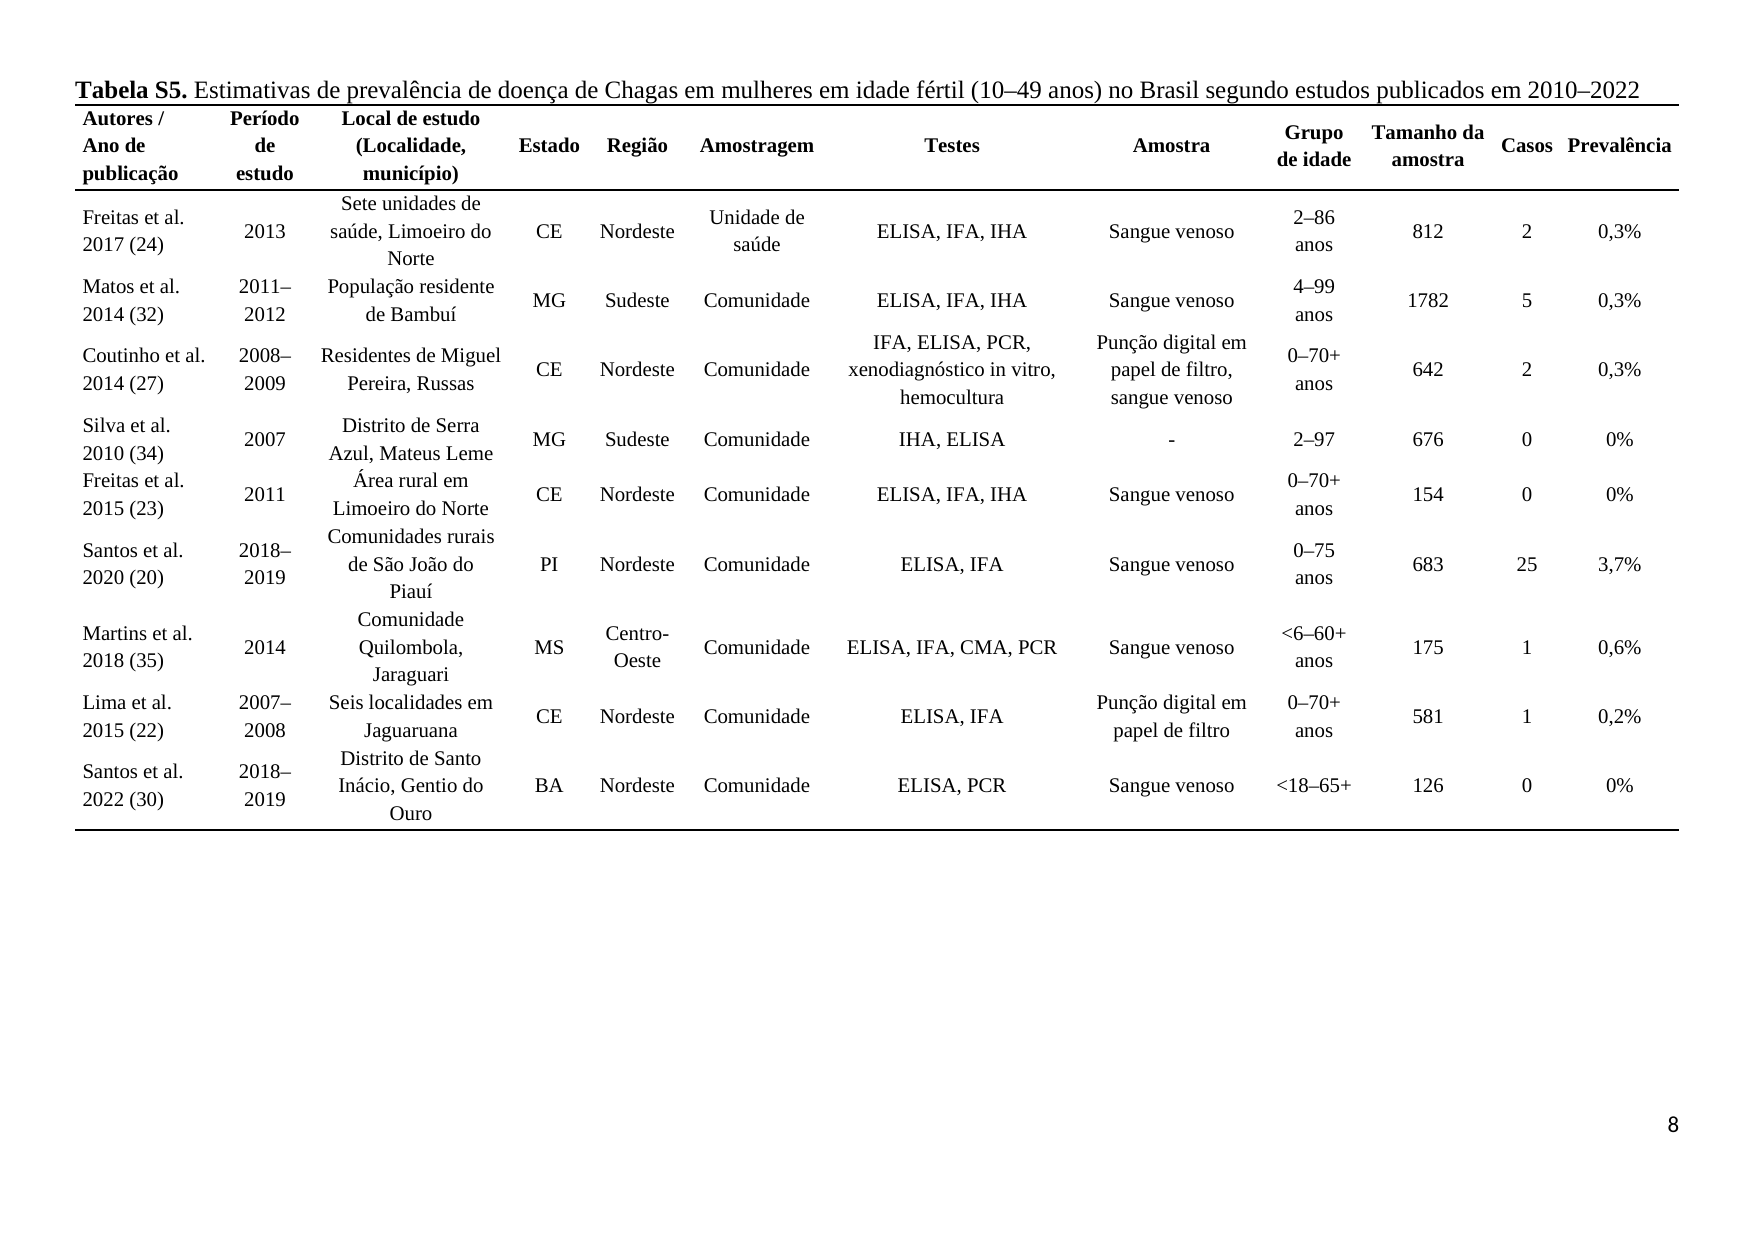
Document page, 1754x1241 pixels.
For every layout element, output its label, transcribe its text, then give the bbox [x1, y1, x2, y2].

table_cell 154 [1362, 468, 1493, 524]
table_cell 0–70+ anos [1265, 468, 1362, 524]
table_cell MG [511, 274, 587, 330]
table_header Grupo de idade [1265, 106, 1362, 189]
table_cell ELISA, PCR [826, 746, 1078, 829]
table_cell Santos et al. 2020 (20) [75, 524, 219, 607]
table_header Amostragem [687, 106, 826, 189]
table_cell 0,3% [1560, 191, 1679, 274]
table_cell Sudeste [587, 274, 687, 330]
table_cell CE [511, 690, 587, 746]
table_cell 0,3% [1560, 330, 1679, 413]
table_header Amostra [1078, 106, 1265, 189]
table_cell 2018–2019 [219, 524, 310, 607]
table_cell Sangue venoso [1078, 746, 1265, 829]
table_cell 25 [1493, 524, 1560, 607]
table_cell CE [511, 330, 587, 413]
table_cell Sangue venoso [1078, 468, 1265, 524]
table_cell 2013 [219, 191, 310, 274]
table_cell Nordeste [587, 690, 687, 746]
table_cell Comunidade [687, 274, 826, 330]
table_cell 4–99 anos [1265, 274, 1362, 330]
table_cell População residente de Bambuí [310, 274, 511, 330]
table_cell 126 [1362, 746, 1493, 829]
table_cell 683 [1362, 524, 1493, 607]
table_cell 0–70+ anos [1265, 690, 1362, 746]
table_cell 2014 [219, 607, 310, 690]
table_cell Sete unidades de saúde, Limoeiro do Norte [310, 191, 511, 274]
table_cell 2018–2019 [219, 746, 310, 829]
text Tabela S5. Estimativas de prevalência de doença de Chagas em mulheres em idade fértil (10–49 anos) no Brasil segundo estudos publicados em 2010–2022 [75, 75, 1679, 104]
table_cell ELISA, IFA [826, 690, 1078, 746]
table_cell Sangue venoso [1078, 607, 1265, 690]
table_cell Silva et al. 2010 (34) [75, 413, 219, 468]
table_header Período de estudo [219, 106, 310, 189]
table_cell 676 [1362, 413, 1493, 468]
table_cell 2007 [219, 413, 310, 468]
table_cell 2–86 anos [1265, 191, 1362, 274]
table_cell Residentes de Miguel Pereira, Russas [310, 330, 511, 413]
table_cell Comunidade [687, 468, 826, 524]
table_cell - [1078, 413, 1265, 468]
table_cell Nordeste [587, 524, 687, 607]
table_cell MS [511, 607, 587, 690]
table_cell Comunidade [687, 524, 826, 607]
table_cell Matos et al. 2014 (32) [75, 274, 219, 330]
table_cell Nordeste [587, 468, 687, 524]
table_cell Freitas et al. 2015 (23) [75, 468, 219, 524]
table_cell 2–97 [1265, 413, 1362, 468]
table_cell 0% [1560, 746, 1679, 829]
table_cell ELISA, IFA, IHA [826, 468, 1078, 524]
table_cell CE [511, 468, 587, 524]
table_cell ELISA, IFA, CMA, PCR [826, 607, 1078, 690]
table_cell 1 [1493, 607, 1560, 690]
table_header Prevalência [1560, 106, 1679, 189]
table_cell Nordeste [587, 330, 687, 413]
table_cell 0,3% [1560, 274, 1679, 330]
table_cell Sangue venoso [1078, 191, 1265, 274]
table_cell Lima et al. 2015 (22) [75, 690, 219, 746]
table_cell Área rural em Limoeiro do Norte [310, 468, 511, 524]
table_cell Comunidade Quilombola, Jaraguari [310, 607, 511, 690]
table_cell Coutinho et al. 2014 (27) [75, 330, 219, 413]
table_cell CE [511, 191, 587, 274]
table_cell 0–70+ anos [1265, 330, 1362, 413]
table_cell Comunidade [687, 690, 826, 746]
table_cell Comunidade [687, 607, 826, 690]
table_cell PI [511, 524, 587, 607]
table_cell 2 [1493, 191, 1560, 274]
table_cell Seis localidades em Jaguaruana [310, 690, 511, 746]
table_header Estado [511, 106, 587, 189]
table_header Testes [826, 106, 1078, 189]
table_cell Comunidade [687, 413, 826, 468]
table_cell 1782 [1362, 274, 1493, 330]
table_cell 2 [1493, 330, 1560, 413]
table_cell IHA, ELISA [826, 413, 1078, 468]
table_header Região [587, 106, 687, 189]
table_cell 642 [1362, 330, 1493, 413]
table_cell Punção digital em papel de filtro [1078, 690, 1265, 746]
table_cell <18–65+ [1265, 746, 1362, 829]
table_cell 2011–2012 [219, 274, 310, 330]
table_cell Centro-Oeste [587, 607, 687, 690]
table_cell 2007–2008 [219, 690, 310, 746]
table_cell 3,7% [1560, 524, 1679, 607]
table_header Casos [1493, 106, 1560, 189]
table_cell BA [511, 746, 587, 829]
table_cell Nordeste [587, 191, 687, 274]
table_cell Santos et al. 2022 (30) [75, 746, 219, 829]
table_cell Comunidade [687, 330, 826, 413]
table_cell IFA, ELISA, PCR, xenodiagnóstico in vitro, hemocultura [826, 330, 1078, 413]
table_cell Sangue venoso [1078, 524, 1265, 607]
table_cell MG [511, 413, 587, 468]
table_cell Punção digital em papel de filtro, sangue venoso [1078, 330, 1265, 413]
table_cell <6–60+ anos [1265, 607, 1362, 690]
table_cell 5 [1493, 274, 1560, 330]
table_cell ELISA, IFA, IHA [826, 191, 1078, 274]
table_cell Sudeste [587, 413, 687, 468]
table_cell 0 [1493, 413, 1560, 468]
table_cell 175 [1362, 607, 1493, 690]
table_header Tamanho da amostra [1362, 106, 1493, 189]
table_header Autores / Ano de publicação [75, 106, 219, 189]
table_cell 0,2% [1560, 690, 1679, 746]
table_cell 0,6% [1560, 607, 1679, 690]
table_header Local de estudo (Localidade, município) [310, 106, 511, 189]
table_cell ELISA, IFA, IHA [826, 274, 1078, 330]
table_cell 1 [1493, 690, 1560, 746]
table_cell Unidade de saúde [687, 191, 826, 274]
table_cell Comunidade [687, 746, 826, 829]
table_cell 0 [1493, 468, 1560, 524]
table_cell ELISA, IFA [826, 524, 1078, 607]
table_cell 2011 [219, 468, 310, 524]
table_cell 0 [1493, 746, 1560, 829]
table_cell 0% [1560, 413, 1679, 468]
table_cell Freitas et al. 2017 (24) [75, 191, 219, 274]
table_cell Comunidades rurais de São João do Piauí [310, 524, 511, 607]
table_cell Nordeste [587, 746, 687, 829]
table_cell 0–75 anos [1265, 524, 1362, 607]
table_cell 2008–2009 [219, 330, 310, 413]
table_cell 0% [1560, 468, 1679, 524]
table_cell Sangue venoso [1078, 274, 1265, 330]
table_cell Distrito de Serra Azul, Mateus Leme [310, 413, 511, 468]
table_cell Martins et al. 2018 (35) [75, 607, 219, 690]
table_cell 581 [1362, 690, 1493, 746]
table_cell Distrito de Santo Inácio, Gentio do Ouro [310, 746, 511, 829]
table_cell 812 [1362, 191, 1493, 274]
